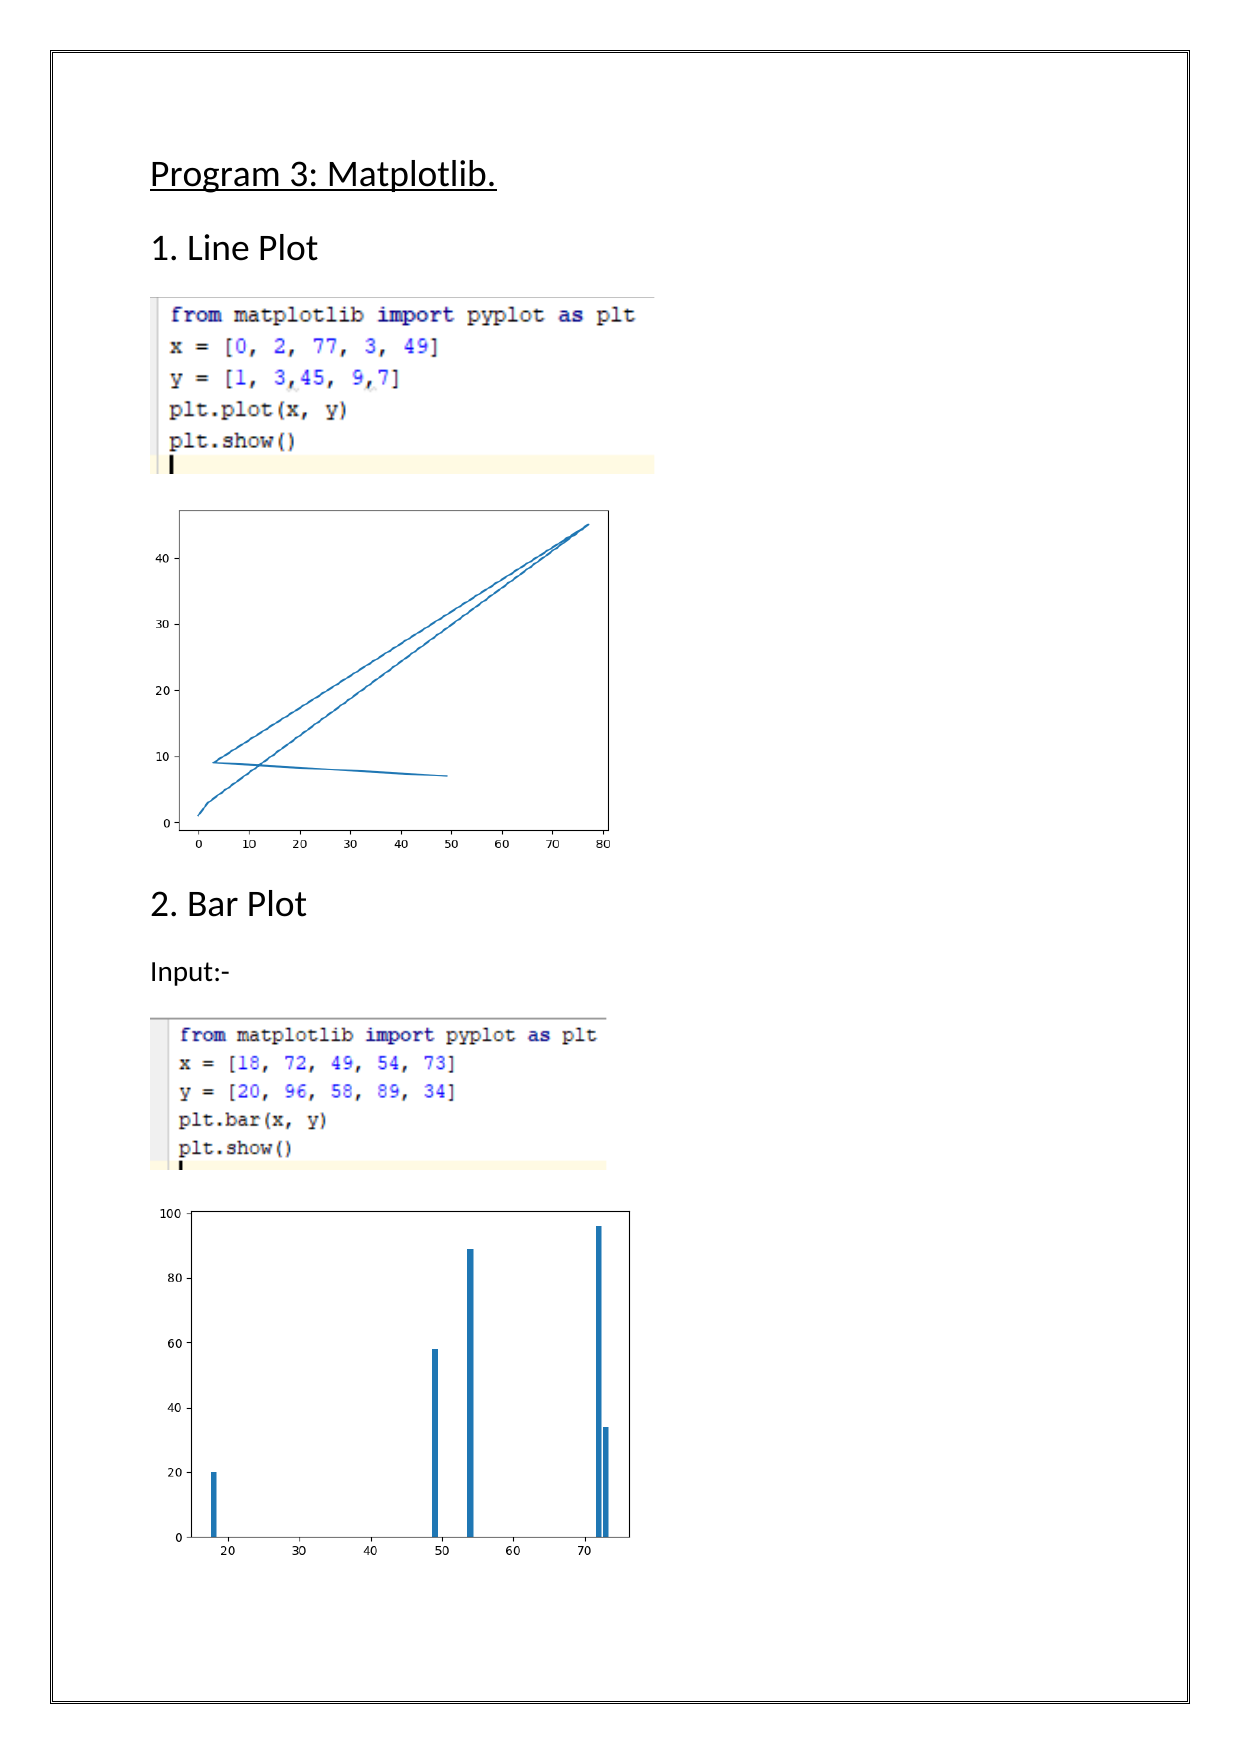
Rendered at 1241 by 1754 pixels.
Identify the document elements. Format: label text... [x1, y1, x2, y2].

text Input:- [150, 953, 1090, 989]
picture [150, 498, 630, 855]
text Program 3: Matplotlib. [150, 150, 1090, 196]
picture [150, 1195, 655, 1563]
picture [150, 1015, 607, 1170]
text 1. Line Plot [150, 223, 1090, 269]
text 2. Bar Plot [150, 880, 1090, 926]
picture [150, 297, 655, 474]
